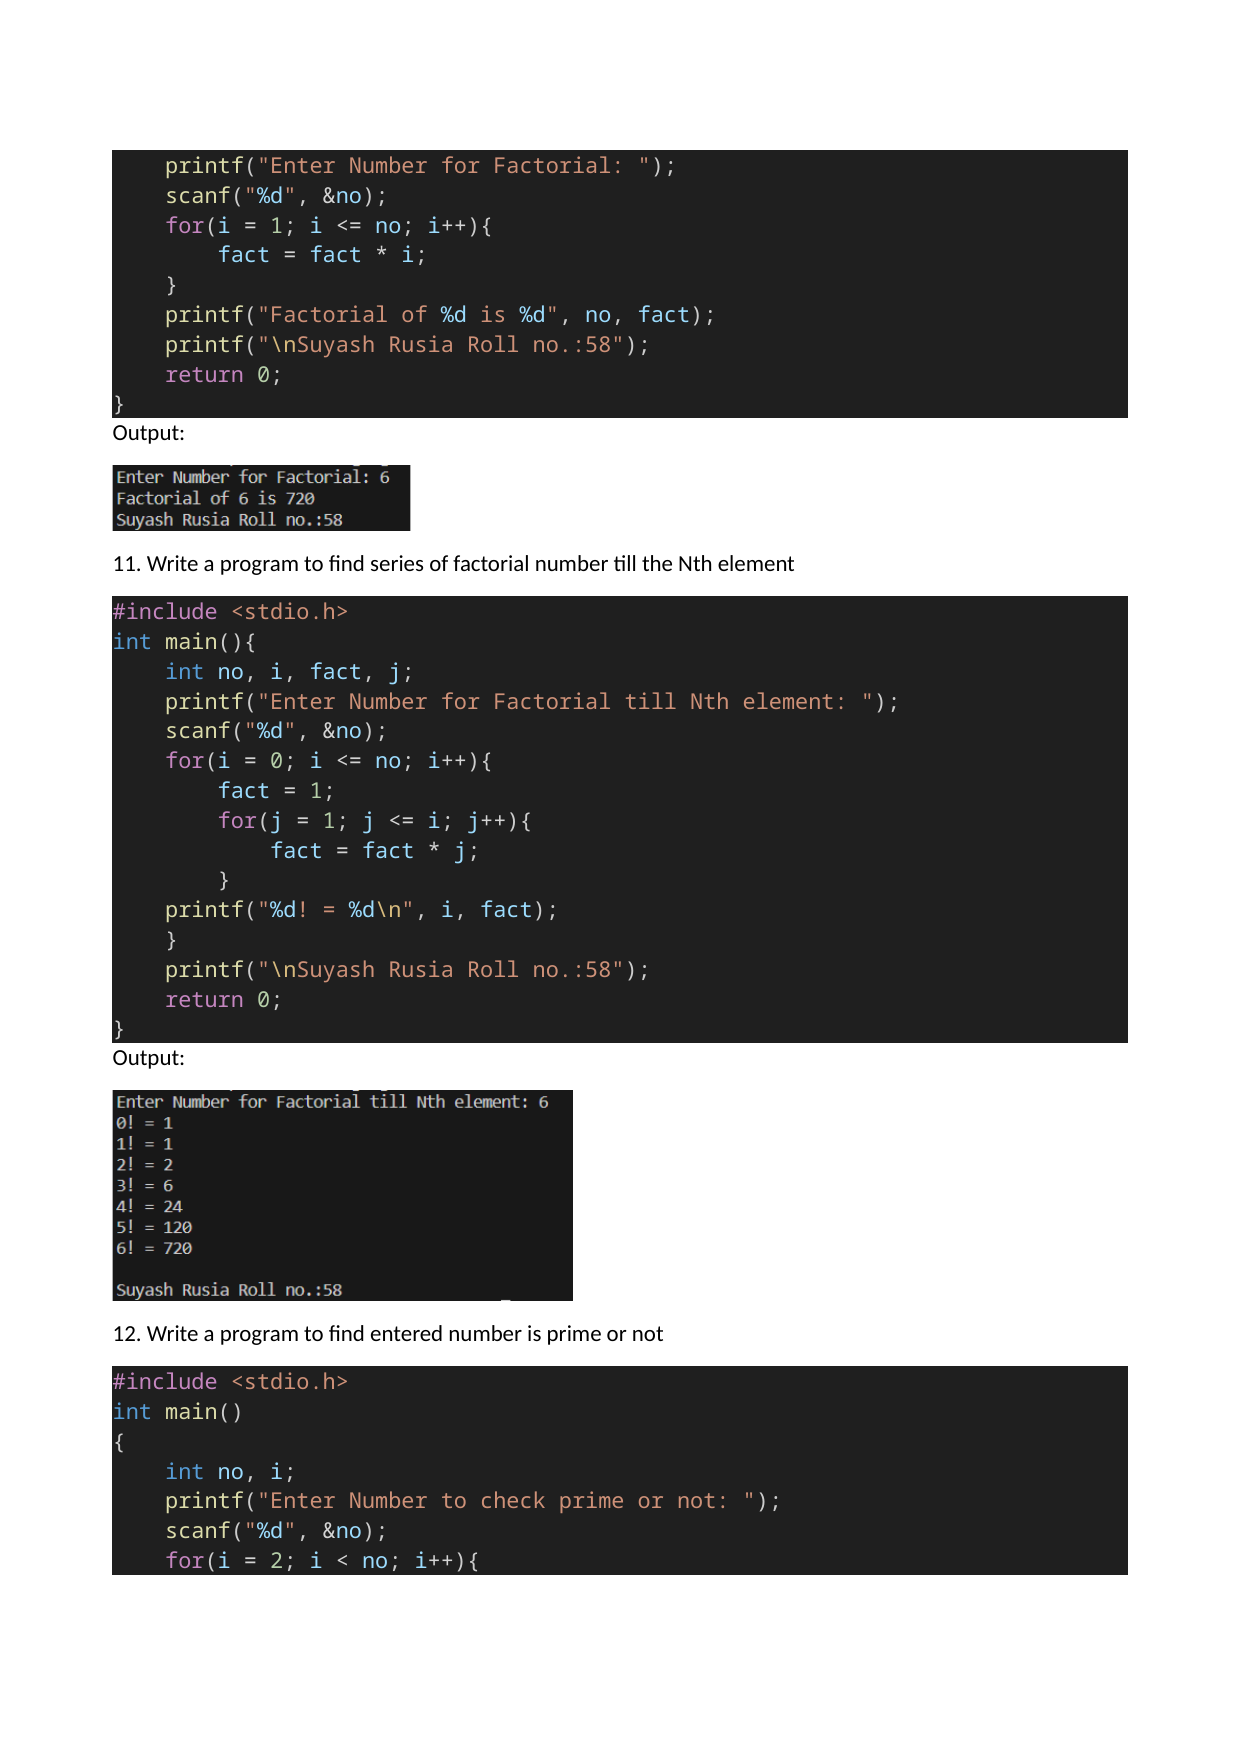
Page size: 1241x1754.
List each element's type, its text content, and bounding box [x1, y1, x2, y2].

picture [112, 1090, 573, 1301]
text Output: [112, 418, 1128, 446]
text for(i = 0; i <= no; i++){ [112, 745, 1128, 775]
picture [112, 465, 411, 531]
text int main() [112, 1396, 1128, 1426]
text return 0; [112, 358, 1128, 388]
text } [112, 1013, 1128, 1043]
text fact = fact * i; [112, 239, 1128, 269]
text #include <stdio.h> [112, 596, 1128, 626]
text } [112, 924, 1128, 954]
text printf("Enter Number for Factorial till Nth element: "); [112, 686, 1128, 716]
text printf("Factorial of %d is %d", no, fact); [112, 299, 1128, 329]
text printf("Enter Number for Factorial: "); [112, 150, 1128, 180]
text int no, i, fact, j; [112, 656, 1128, 686]
text printf("\nSuyash Rusia Roll no.:58"); [112, 954, 1128, 984]
text int main(){ [112, 626, 1128, 656]
text } [112, 269, 1128, 299]
text fact = fact * j; [112, 835, 1128, 864]
text printf("\nSuyash Rusia Roll no.:58"); [112, 329, 1128, 358]
text printf("%d! = %d\n", i, fact); [112, 894, 1128, 924]
text fact = 1; [112, 775, 1128, 805]
text 12. Write a program to find entered number is prime or not [112, 1319, 1128, 1347]
text { [112, 1426, 1128, 1456]
text } [112, 388, 1128, 418]
text scanf("%d", &no); [112, 1515, 1128, 1545]
text for(j = 1; j <= i; j++){ [112, 805, 1128, 835]
text int no, i; [112, 1456, 1128, 1485]
text printf("Enter Number to check prime or not: "); [112, 1485, 1128, 1515]
text for(i = 2; i < no; i++){ [112, 1545, 1128, 1575]
text scanf("%d", &no); [112, 716, 1128, 745]
text 11. Write a program to find series of factorial number till the Nth element [112, 549, 1128, 577]
text for(i = 1; i <= no; i++){ [112, 209, 1128, 239]
text } [112, 864, 1128, 894]
text #include <stdio.h> [112, 1366, 1128, 1396]
text scanf("%d", &no); [112, 180, 1128, 209]
text return 0; [112, 984, 1128, 1013]
text Output: [112, 1043, 1128, 1071]
